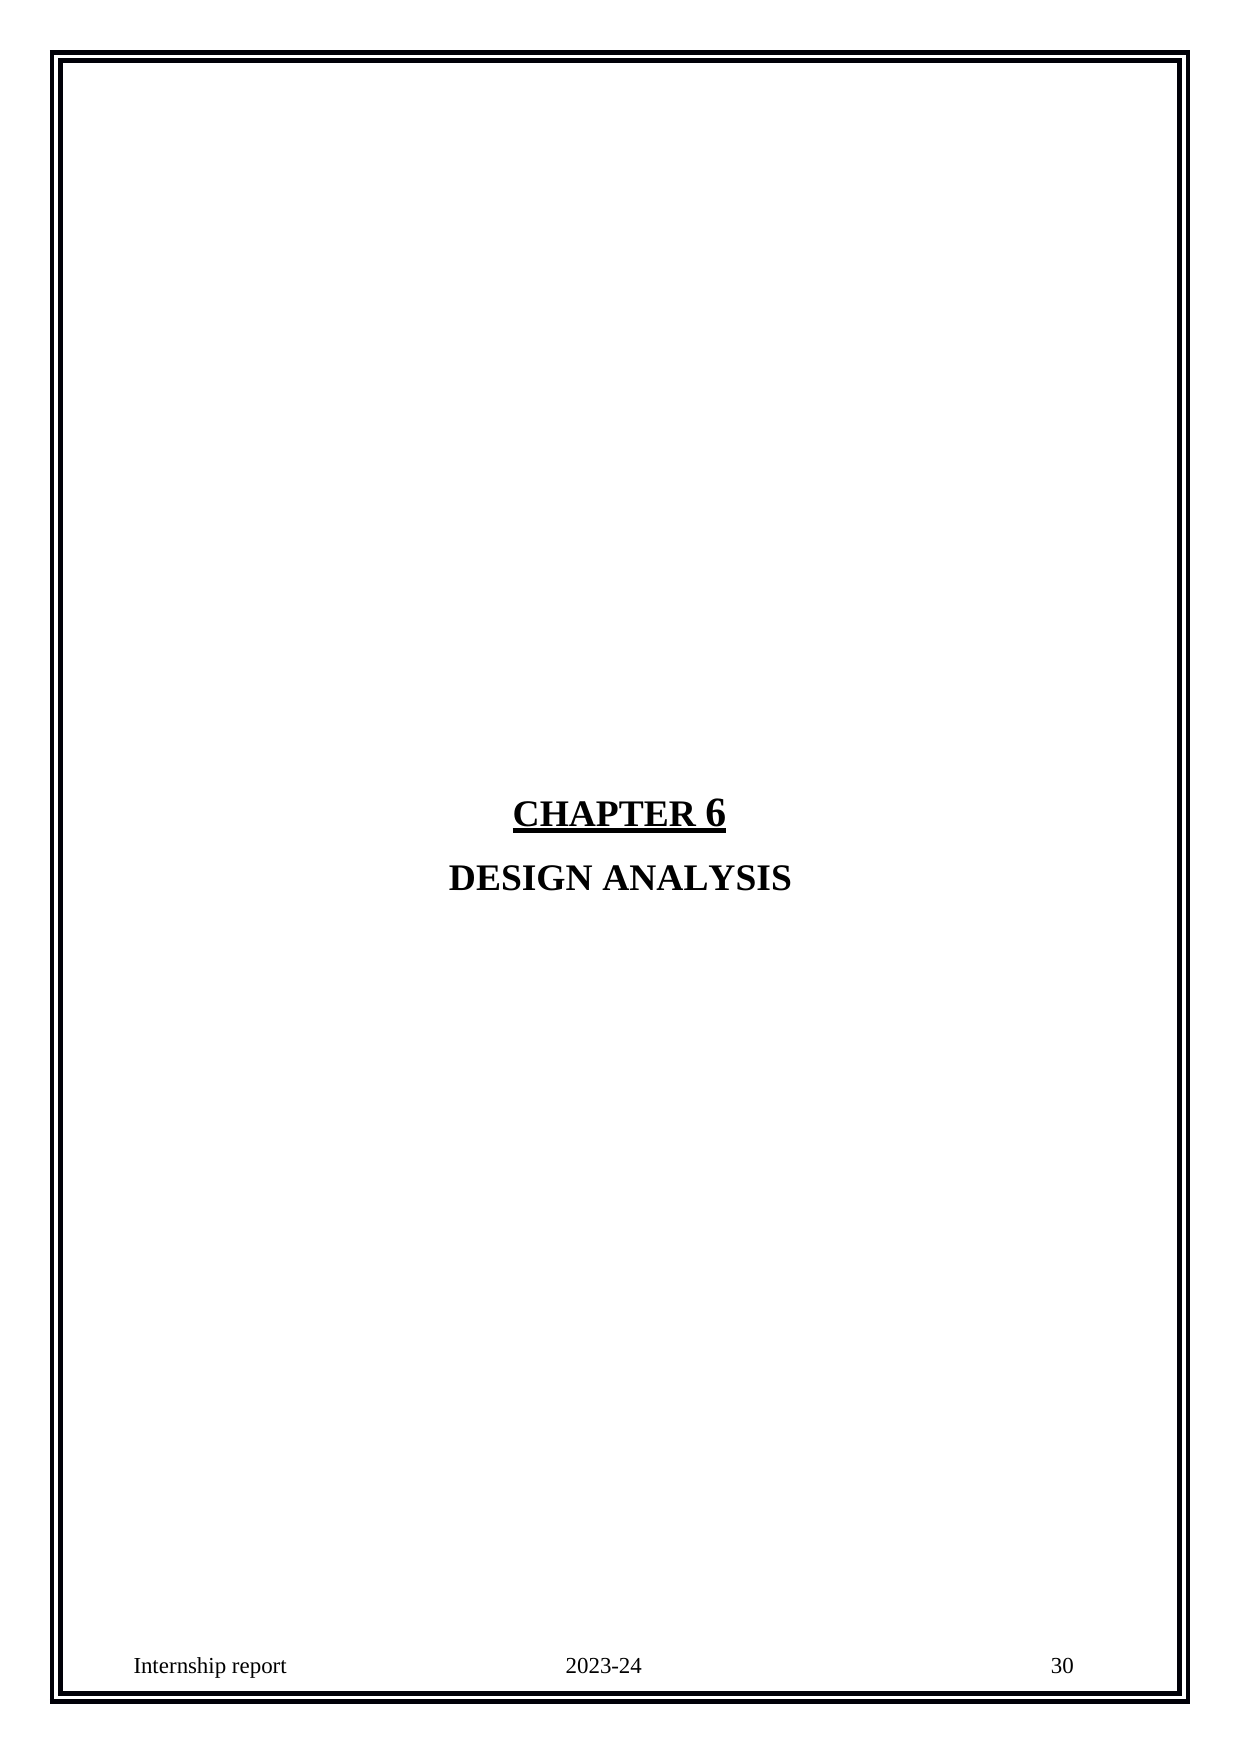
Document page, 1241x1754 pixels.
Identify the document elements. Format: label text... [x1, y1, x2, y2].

subtitle CHAPTER 6 DESIGN ANALYSIS [449, 787, 792, 898]
